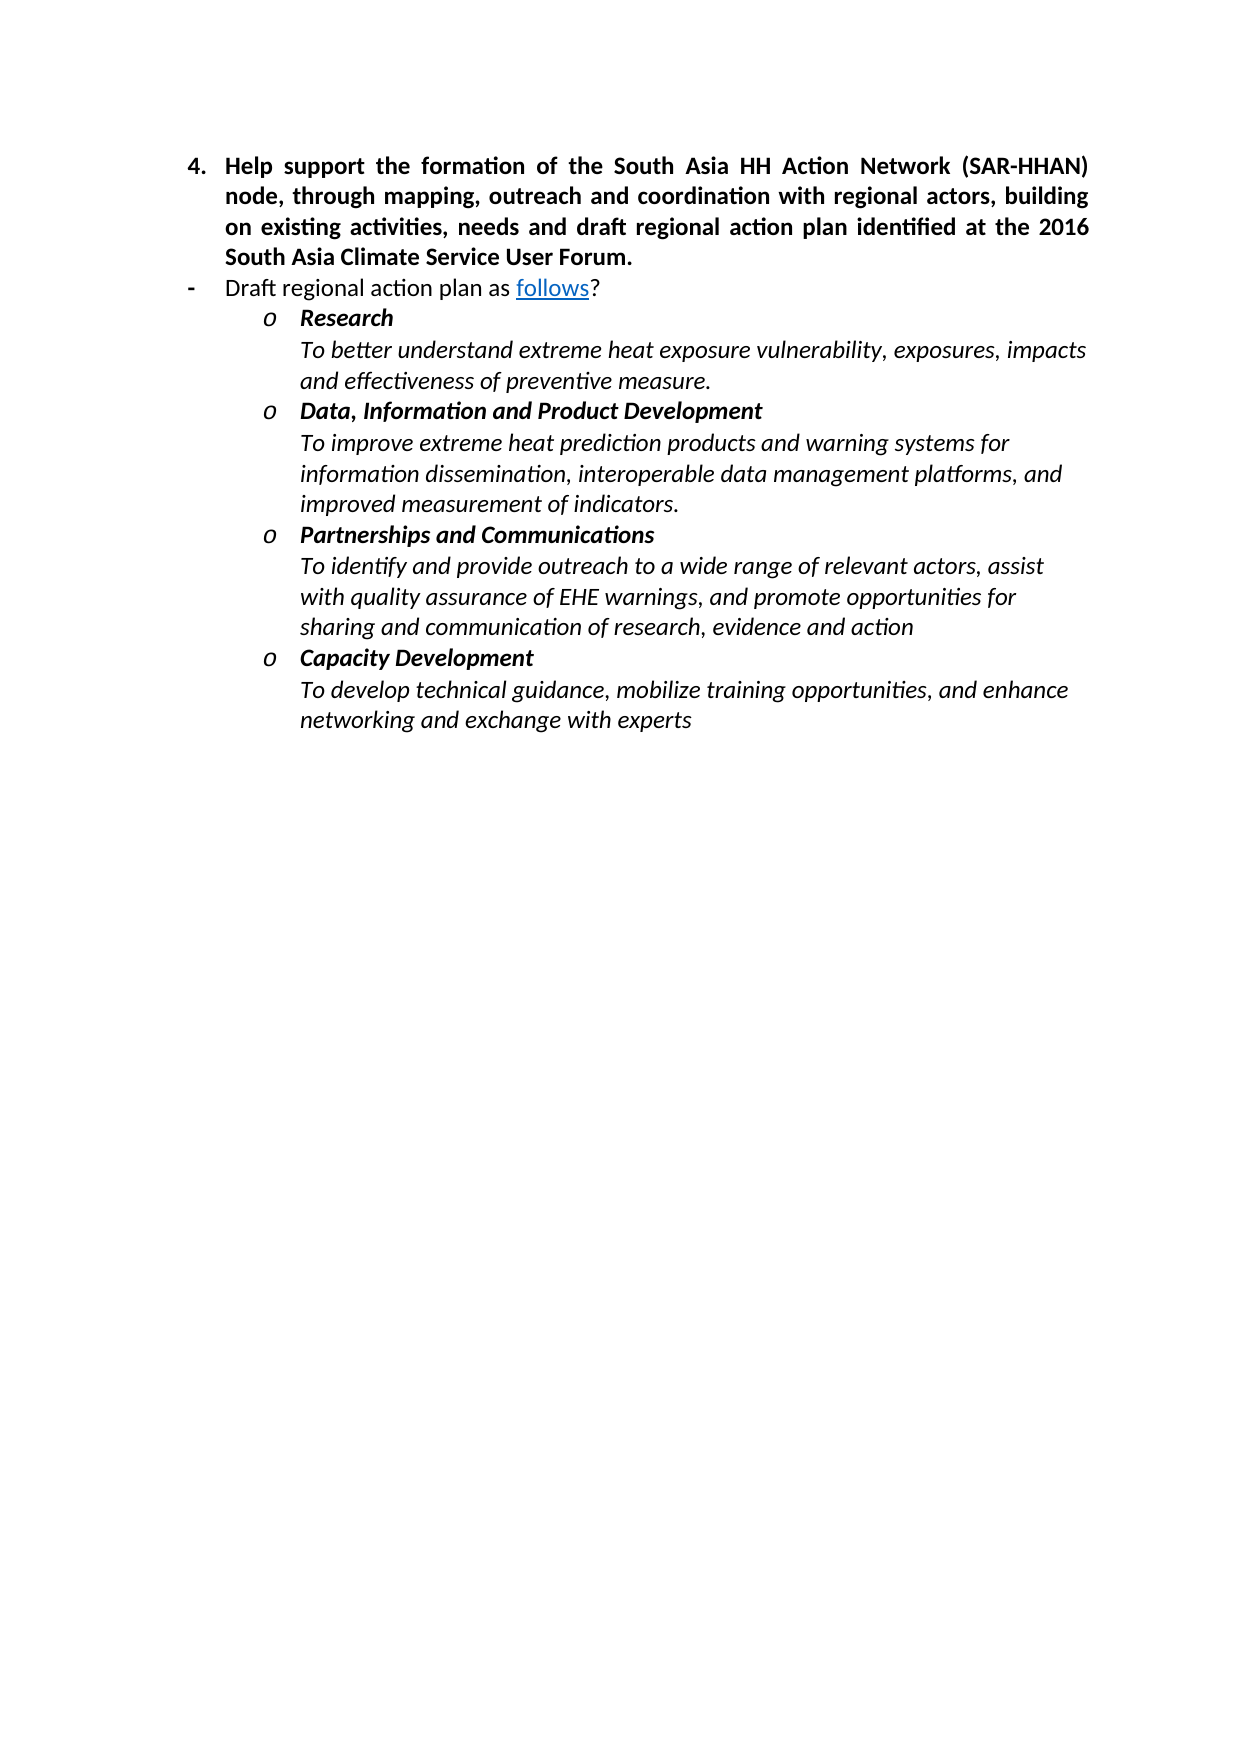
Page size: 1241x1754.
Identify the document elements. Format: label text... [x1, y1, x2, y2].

list Partnerships and Communications To identify and provide outreach to a wide range of relevant actors, assist with quality assurance of EHE warnings, and promote opportunities for sharing and communication of research, evidence and action [262, 519, 1090, 642]
list Capacity Development To develop technical guidance, mobilize training opportunities, and enhance networking and exchange with experts [262, 642, 1090, 735]
list Data, Information and Product Development To improve extreme heat prediction products and warning systems for information dissemination, interoperable data management platforms, and improved measurement of indicators. [262, 395, 1090, 519]
list Draft regional action plan as follows? [187, 272, 1090, 303]
list Help support the formation of the South Asia HH Action Network (SAR-HHAN) node, through mapping, outreach and coordination with regional actors, building on existing activities, needs and draft regional action plan identified at the 2016 South Asia Climate Service User Forum. [187, 150, 1090, 272]
list Research To better understand extreme heat exposure vulnerability, exposures, impacts and effectiveness of preventive measure. [262, 303, 1090, 395]
